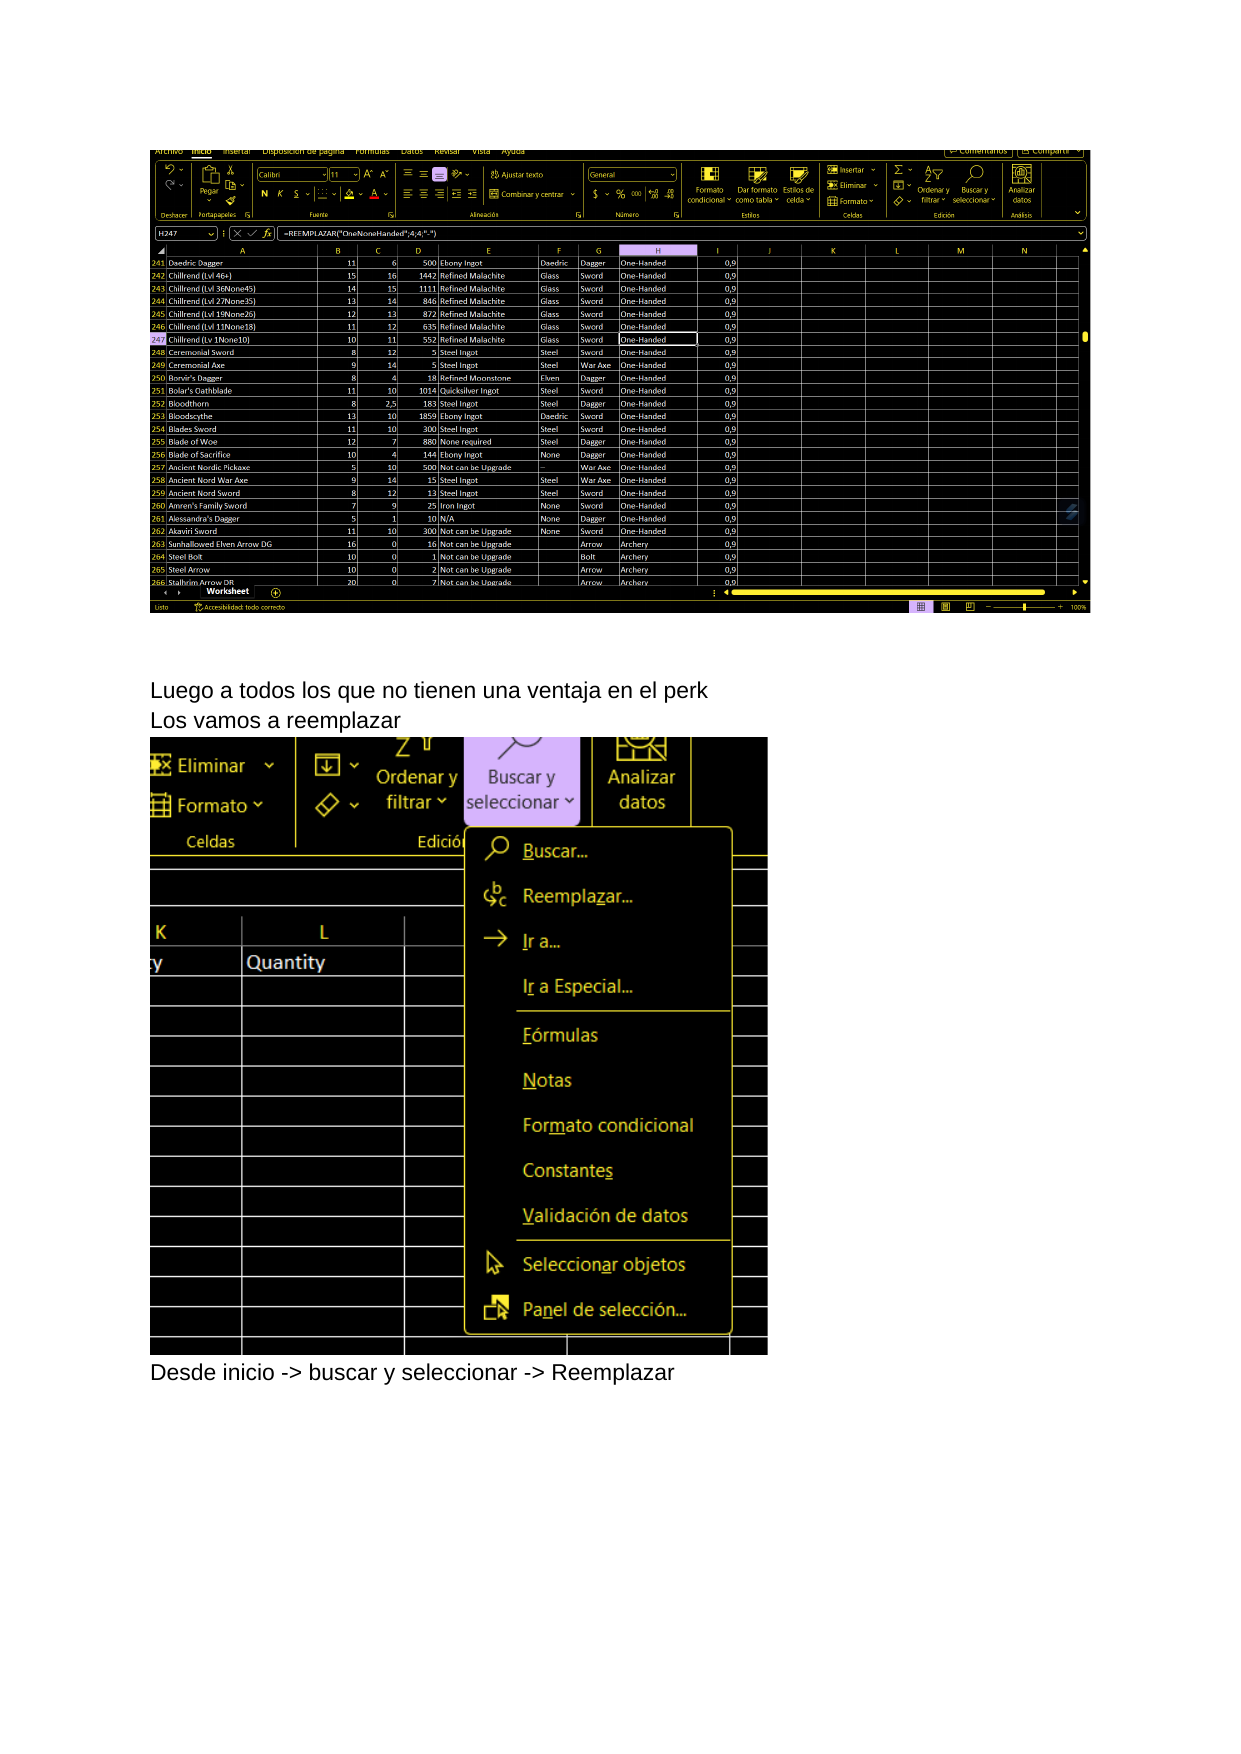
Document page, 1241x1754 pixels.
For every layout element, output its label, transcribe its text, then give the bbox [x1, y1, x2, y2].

picture [150, 150, 1091, 613]
picture [150, 737, 768, 1355]
text Los vamos a reemplazar [150, 707, 1090, 733]
text Desde inicio -> buscar y seleccionar -> Reemplazar [150, 1358, 1090, 1385]
text Luego a todos los que no tienen una ventaja en el perk [150, 677, 1090, 703]
